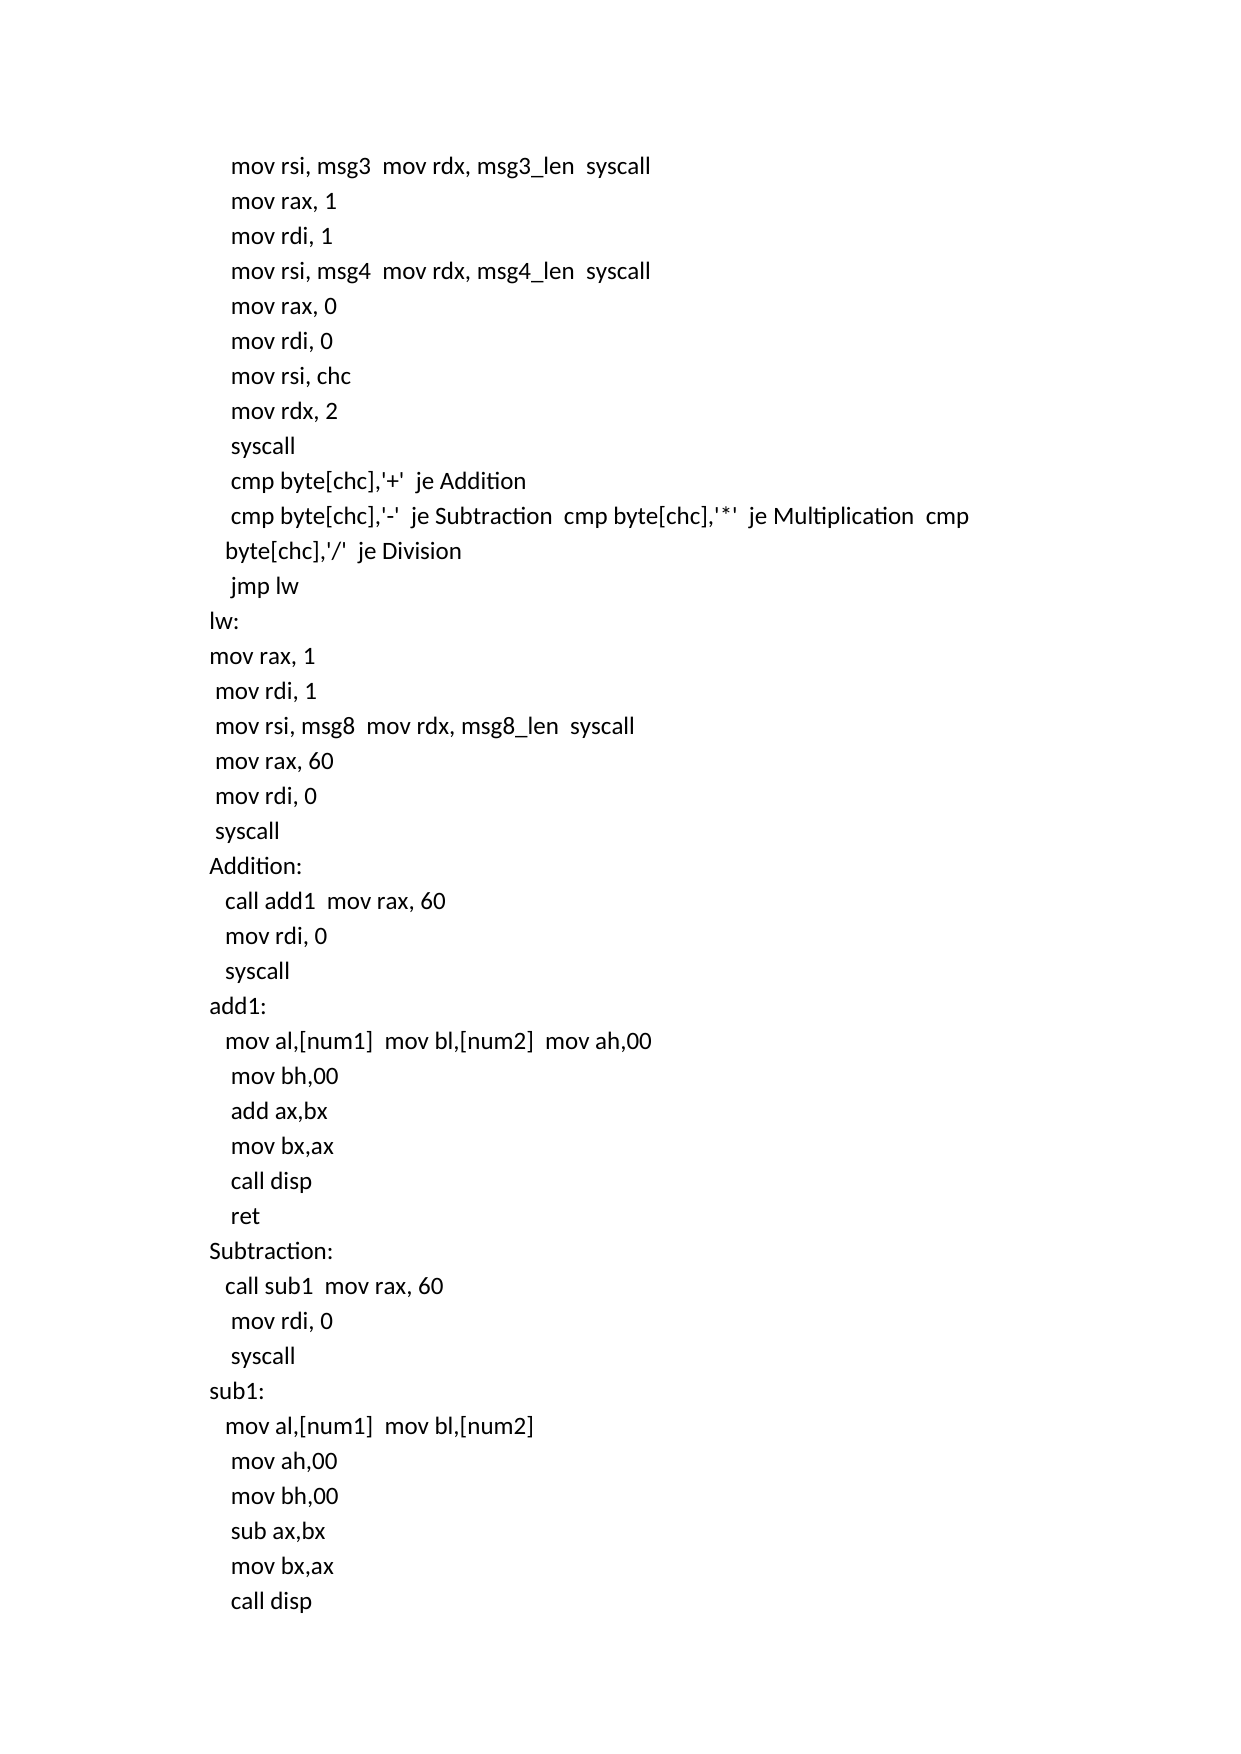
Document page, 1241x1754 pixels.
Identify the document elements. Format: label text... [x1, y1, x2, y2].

text syscall [225, 430, 1090, 461]
text cmp byte[chc],'+' je Addition [225, 465, 1090, 496]
text sub1: [209, 1375, 1090, 1406]
text add ax,bx [225, 1095, 1090, 1126]
text call disp [225, 1585, 1090, 1616]
text syscall [209, 815, 1090, 846]
text mov rdi, 0 [225, 325, 1090, 356]
text mov ah,00 [225, 1445, 1090, 1476]
text mov rsi, msg3 mov rdx, msg3_len syscall [225, 150, 1090, 181]
text syscall [209, 955, 1090, 986]
text mov al,[num1] mov bl,[num2] [225, 1410, 1090, 1441]
text mov bx,ax [225, 1130, 1090, 1161]
text cmp byte[chc],'-' je Subtraction cmp byte[chc],'*' je Multiplication cmp byte[chc],'/' je Division [225, 500, 1090, 566]
text mov rdi, 0 [209, 920, 1090, 951]
text mov bh,00 [225, 1480, 1090, 1511]
text mov rsi, msg8 mov rdx, msg8_len syscall [209, 710, 1090, 741]
text mov rsi, msg4 mov rdx, msg4_len syscall [225, 255, 1090, 286]
text mov rdi, 1 [225, 220, 1090, 251]
text add1: [150, 990, 1090, 1021]
text syscall [225, 1340, 1090, 1371]
text ret [225, 1200, 1090, 1231]
text mov bh,00 [225, 1060, 1090, 1091]
text mov rax, 1 [209, 640, 1090, 671]
text sub ax,bx [225, 1515, 1090, 1546]
text call sub1 mov rax, 60 [225, 1270, 1090, 1301]
text lw: [209, 605, 1090, 636]
text mov rax, 0 [225, 290, 1090, 321]
text mov rax, 60 [209, 745, 1090, 776]
text mov rdi, 1 [209, 675, 1090, 706]
text mov rsi, chc [225, 360, 1090, 391]
text call disp [225, 1165, 1090, 1196]
text jmp lw [225, 570, 1090, 601]
text mov bx,ax [225, 1550, 1090, 1581]
text Subtraction: [209, 1235, 1090, 1266]
text mov rdi, 0 [209, 780, 1090, 811]
text call add1 mov rax, 60 [209, 885, 1090, 916]
text mov rax, 1 [225, 185, 1090, 216]
text Addition: [209, 850, 1090, 881]
text mov rdx, 2 [225, 395, 1090, 426]
text mov rdi, 0 [225, 1305, 1090, 1336]
text mov al,[num1] mov bl,[num2] mov ah,00 [225, 1025, 1090, 1056]
